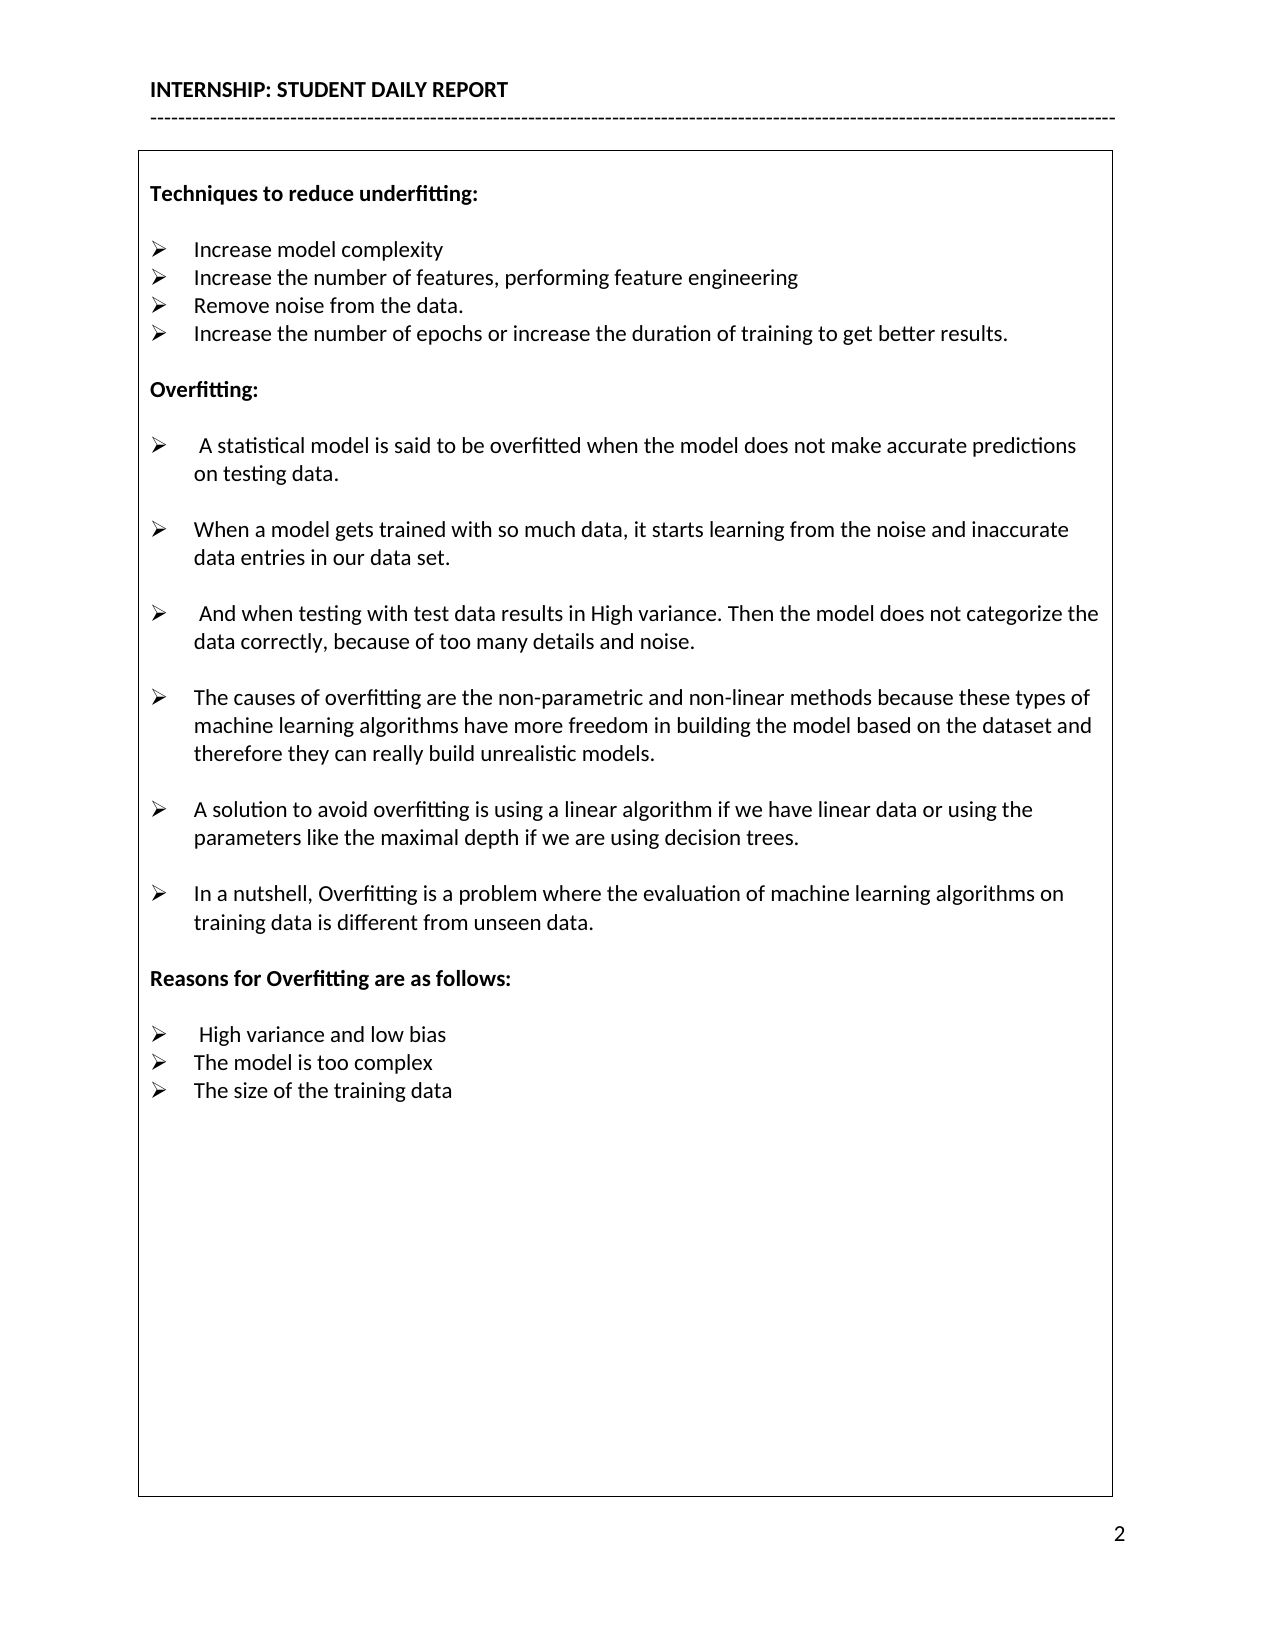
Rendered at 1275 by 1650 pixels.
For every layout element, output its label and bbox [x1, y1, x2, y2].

table_cell [139, 151, 1112, 1496]
